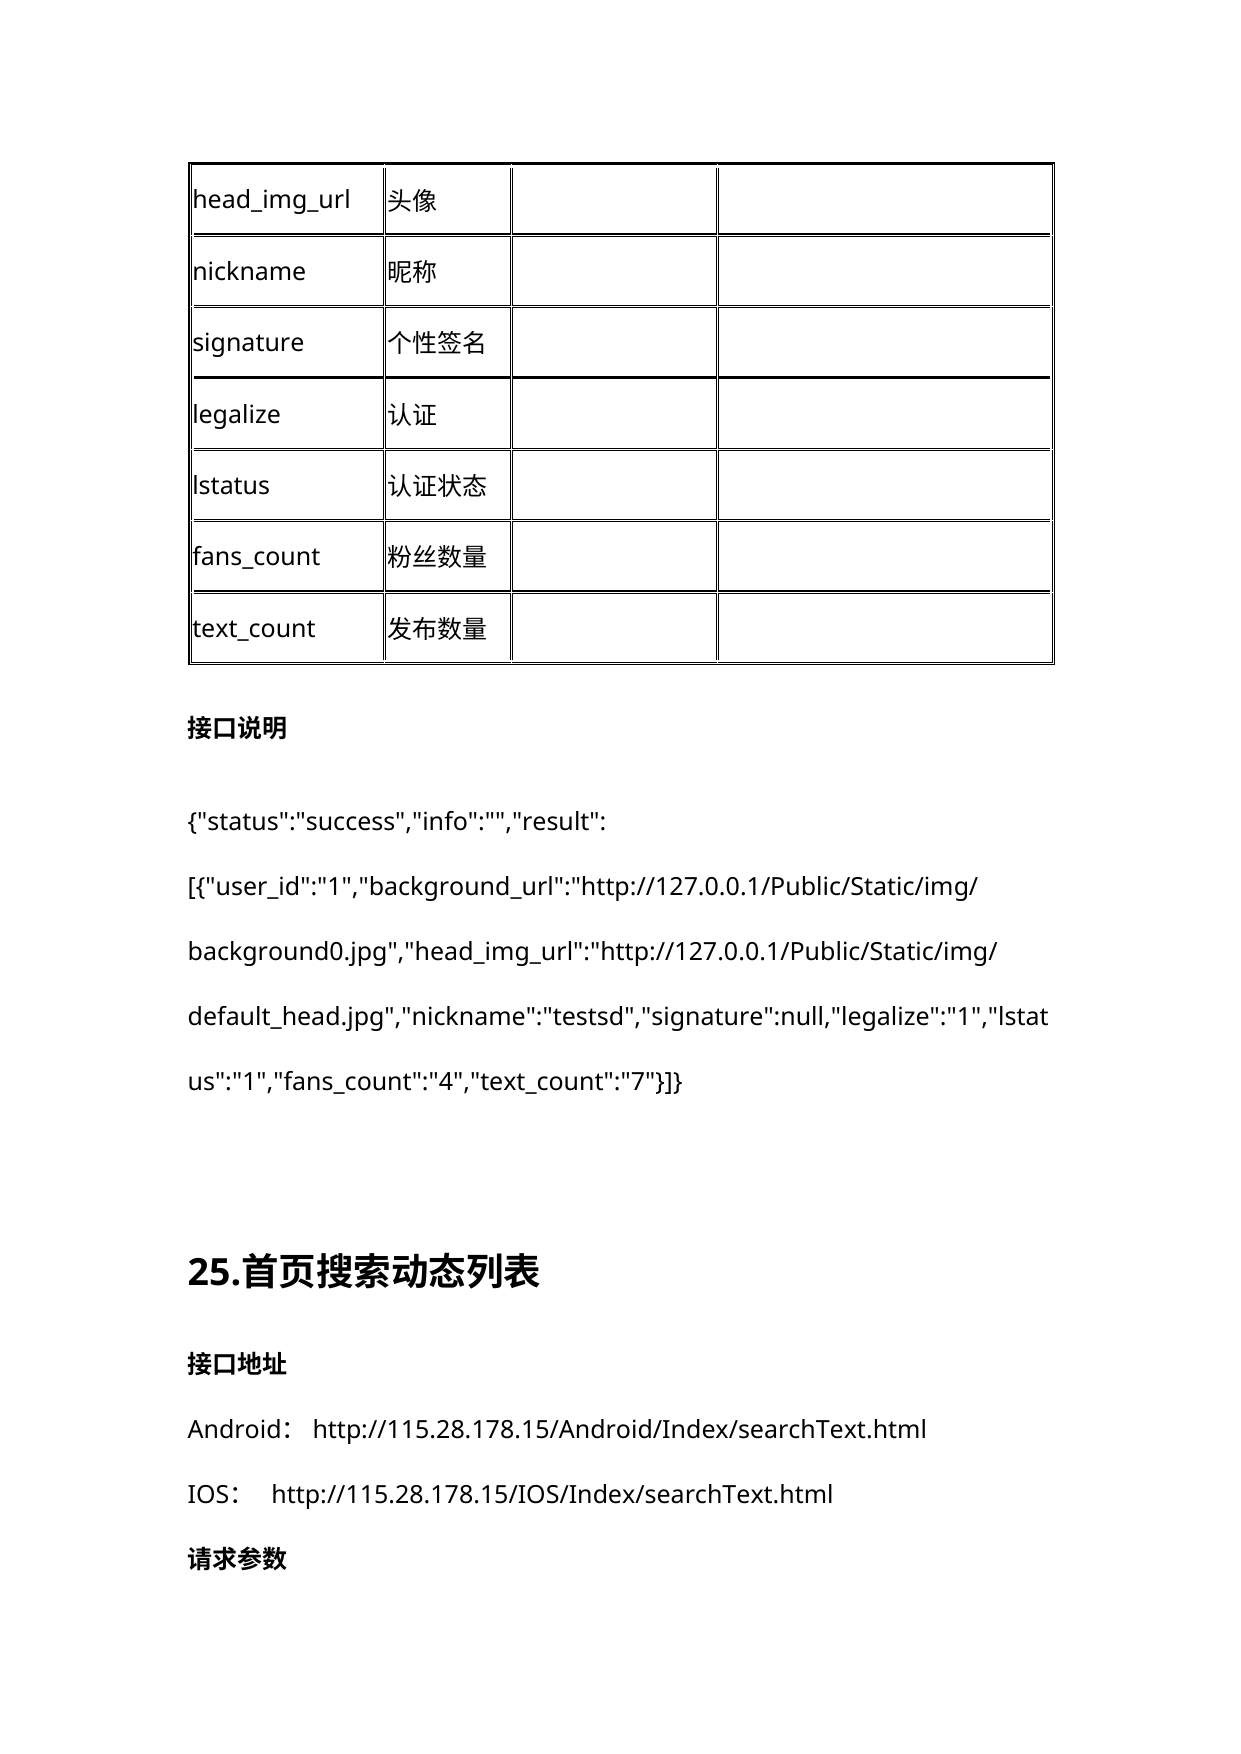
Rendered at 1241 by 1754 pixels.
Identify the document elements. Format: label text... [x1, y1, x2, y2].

text 接口地址 Android： http://115.28.178.15/Android/Index/searchText.html IOS： http://115.28.178.15/IOS/Index/searchText.html 请求参数 [187, 1331, 1053, 1591]
text 25.首页搜索动态列表 [187, 1236, 1053, 1301]
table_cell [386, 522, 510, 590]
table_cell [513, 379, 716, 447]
text {"status":"success","info":"","result":[{"user_id":"1","background_url":"http://127.0.0.1/Public/Static/img/background0.jpg","head_img_url":"http://127.0.0.1/Public/Static/img/default_head.jpg","nickname":"testsd","signature":null,"legalize":"1","lstatus":"1","fans_count":"4","text_count":"7"}]} [187, 788, 1053, 1113]
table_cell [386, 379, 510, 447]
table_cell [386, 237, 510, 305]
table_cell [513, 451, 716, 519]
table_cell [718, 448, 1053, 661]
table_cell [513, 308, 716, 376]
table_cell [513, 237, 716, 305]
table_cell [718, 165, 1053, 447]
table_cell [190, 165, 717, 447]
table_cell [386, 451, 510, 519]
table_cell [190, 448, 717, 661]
text 接口说明 [187, 694, 1053, 759]
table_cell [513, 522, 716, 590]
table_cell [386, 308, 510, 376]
